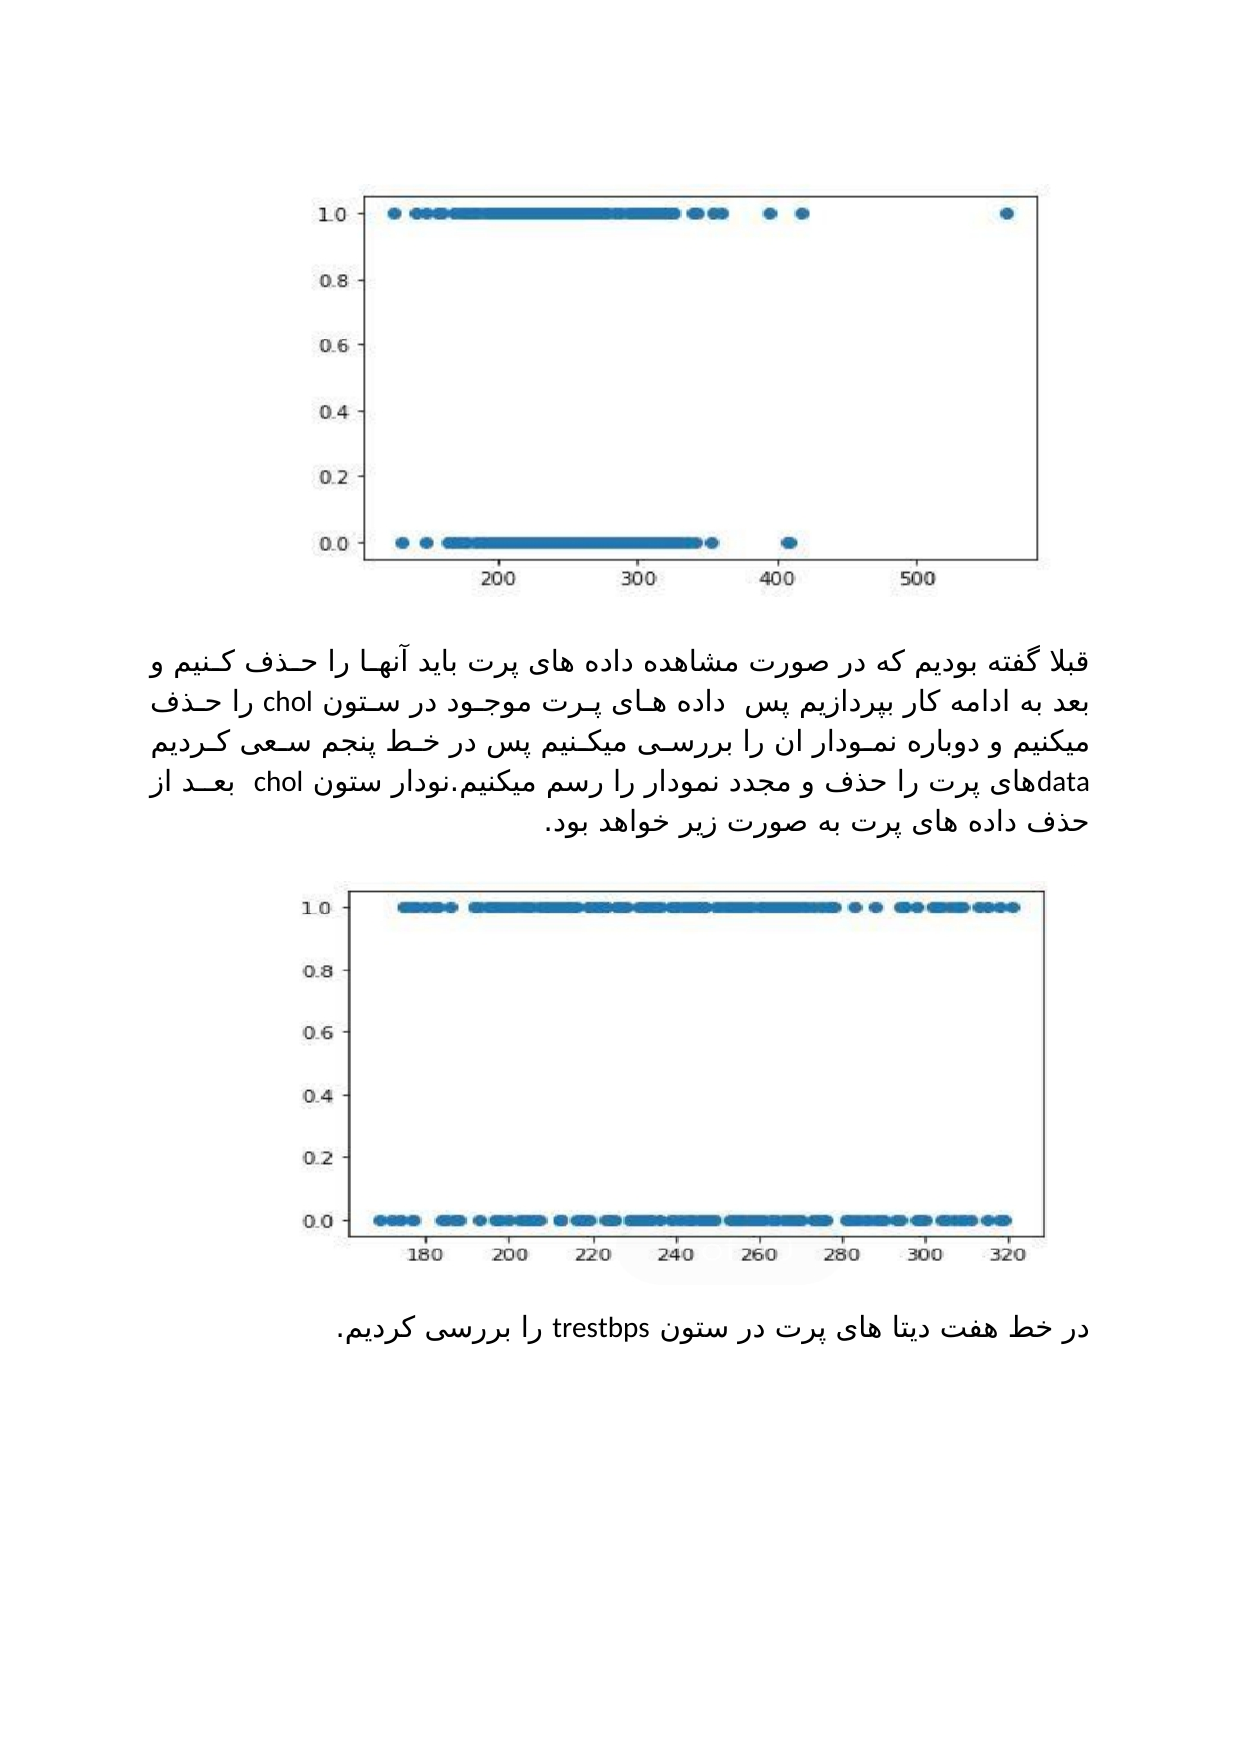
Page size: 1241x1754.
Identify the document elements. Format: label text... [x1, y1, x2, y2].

text در خط هفت دیتا های پرت در ستون trestbps را بررسی کردیم. [150, 1309, 1090, 1345]
picture [269, 863, 1090, 1285]
text قبلا گفته بودیم که در صورت مشاهده داده های پرت باید آنها را حذف کنیم و بعد به ادامه کار بپردازیم پس داده های پرت موجود در ستون chol را حذف میکنیم و دوباره نمودار ان را بررسی میکنیم پس در خط پنجم سعی کردیم dataهای پرت را حذف و مجدد نمودار را رسم میکنیم.نودار ستون chol بعد از حذف داده های پرت به صورت زیر خواهد بود. [150, 644, 1090, 838]
picture [279, 150, 1091, 620]
